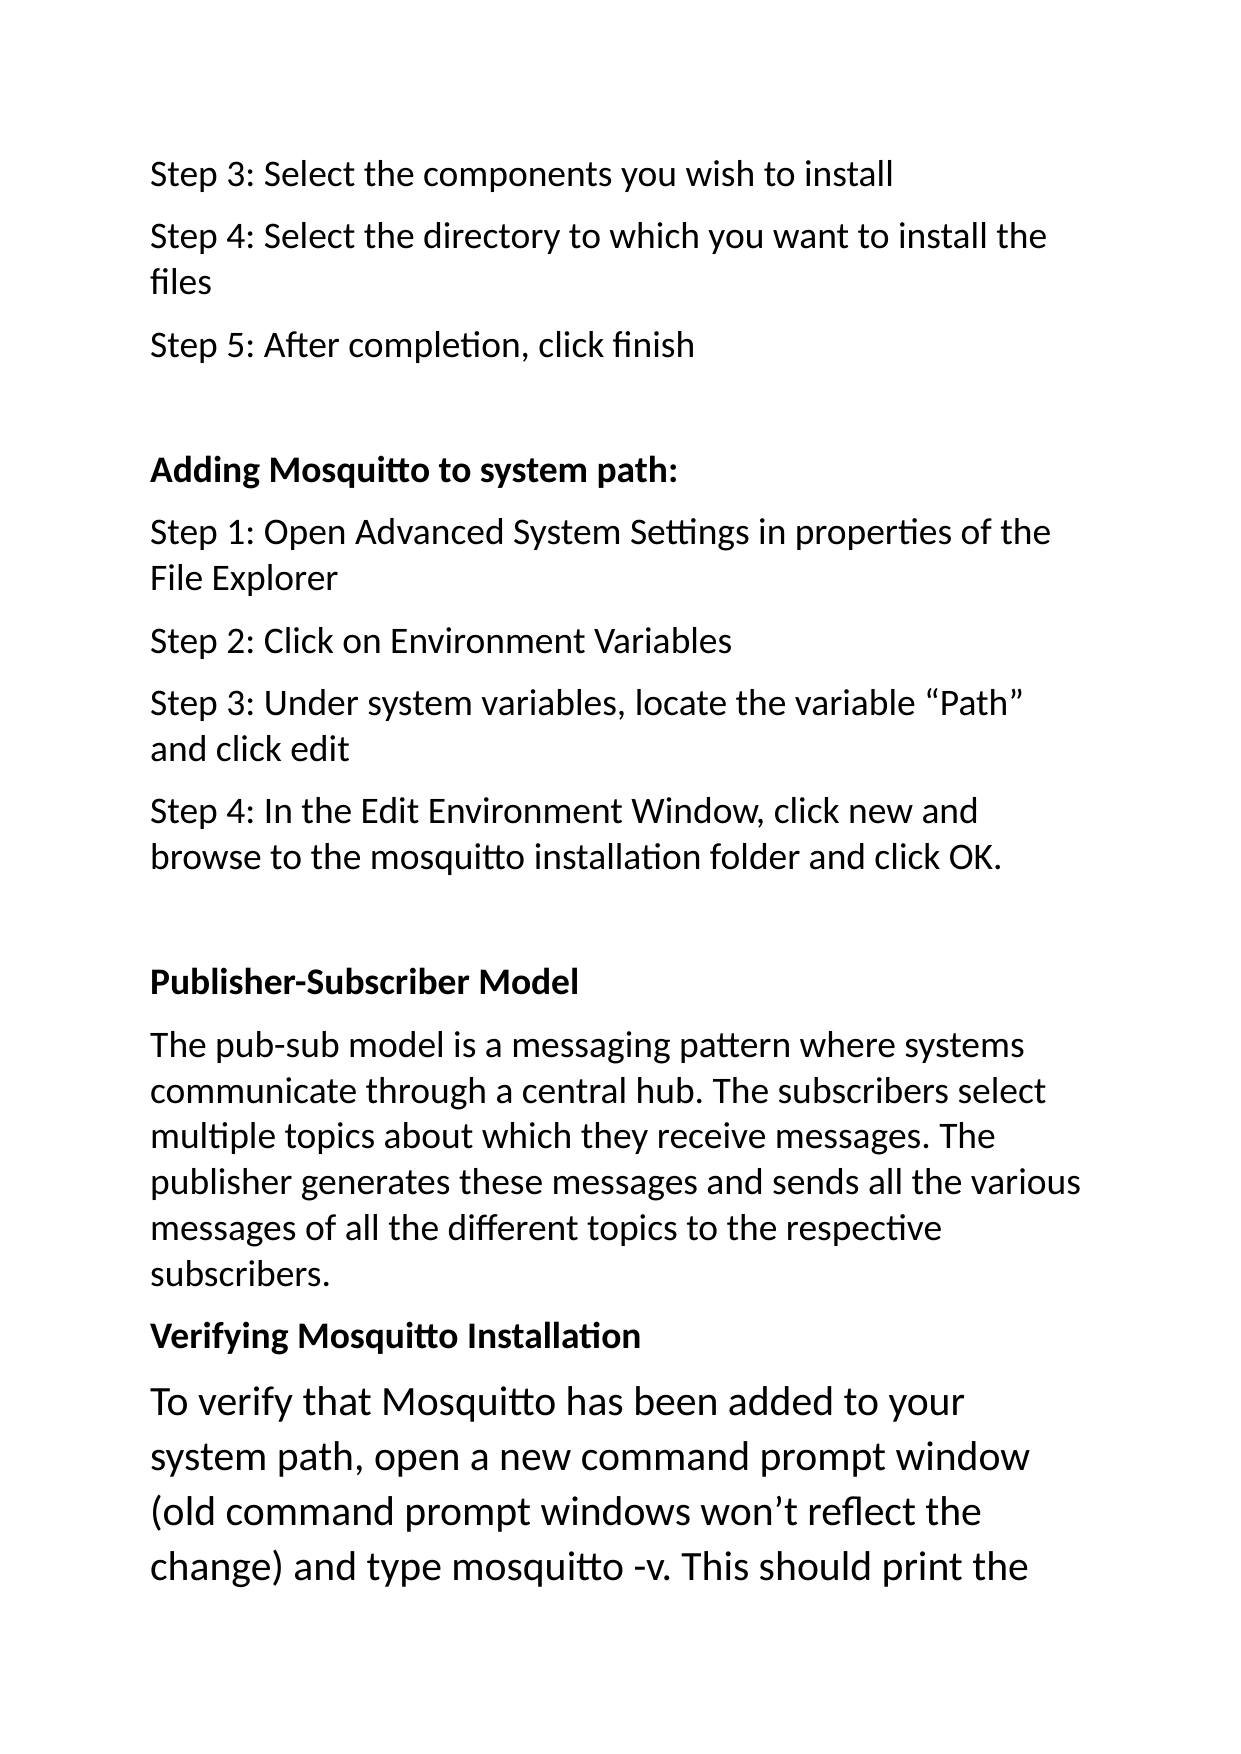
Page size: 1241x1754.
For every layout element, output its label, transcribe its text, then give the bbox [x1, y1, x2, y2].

text The pub-sub model is a messaging pattern where systems communicate through a central hub. The subscribers select multiple topics about which they receive messages. The publisher generates these messages and sends all the various messages of all the different topics to the respective subscribers. [150, 1021, 1090, 1296]
text Publisher-Subscriber Model [150, 958, 1090, 1004]
text Step 4: In the Edit Environment Window, click new and browse to the mosquitto installation folder and click OK. [150, 787, 1090, 879]
text Step 3: Select the components you wish to install [150, 150, 1090, 196]
text Adding Mosquitto to system path: [150, 446, 1090, 492]
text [150, 1375, 1090, 1591]
text Step 2: Click on Environment Variables [150, 617, 1090, 662]
text Step 4: Select the directory to which you want to install the files [150, 212, 1090, 304]
text Step 5: After completion, click finish [150, 321, 1090, 367]
text Step 1: Open Advanced System Settings in properties of the File Explorer [150, 508, 1090, 600]
text Verifying Mosquitto Installation [150, 1312, 1090, 1358]
text Step 3: Under system variables, locate the variable “Path” and click edit [150, 679, 1090, 771]
